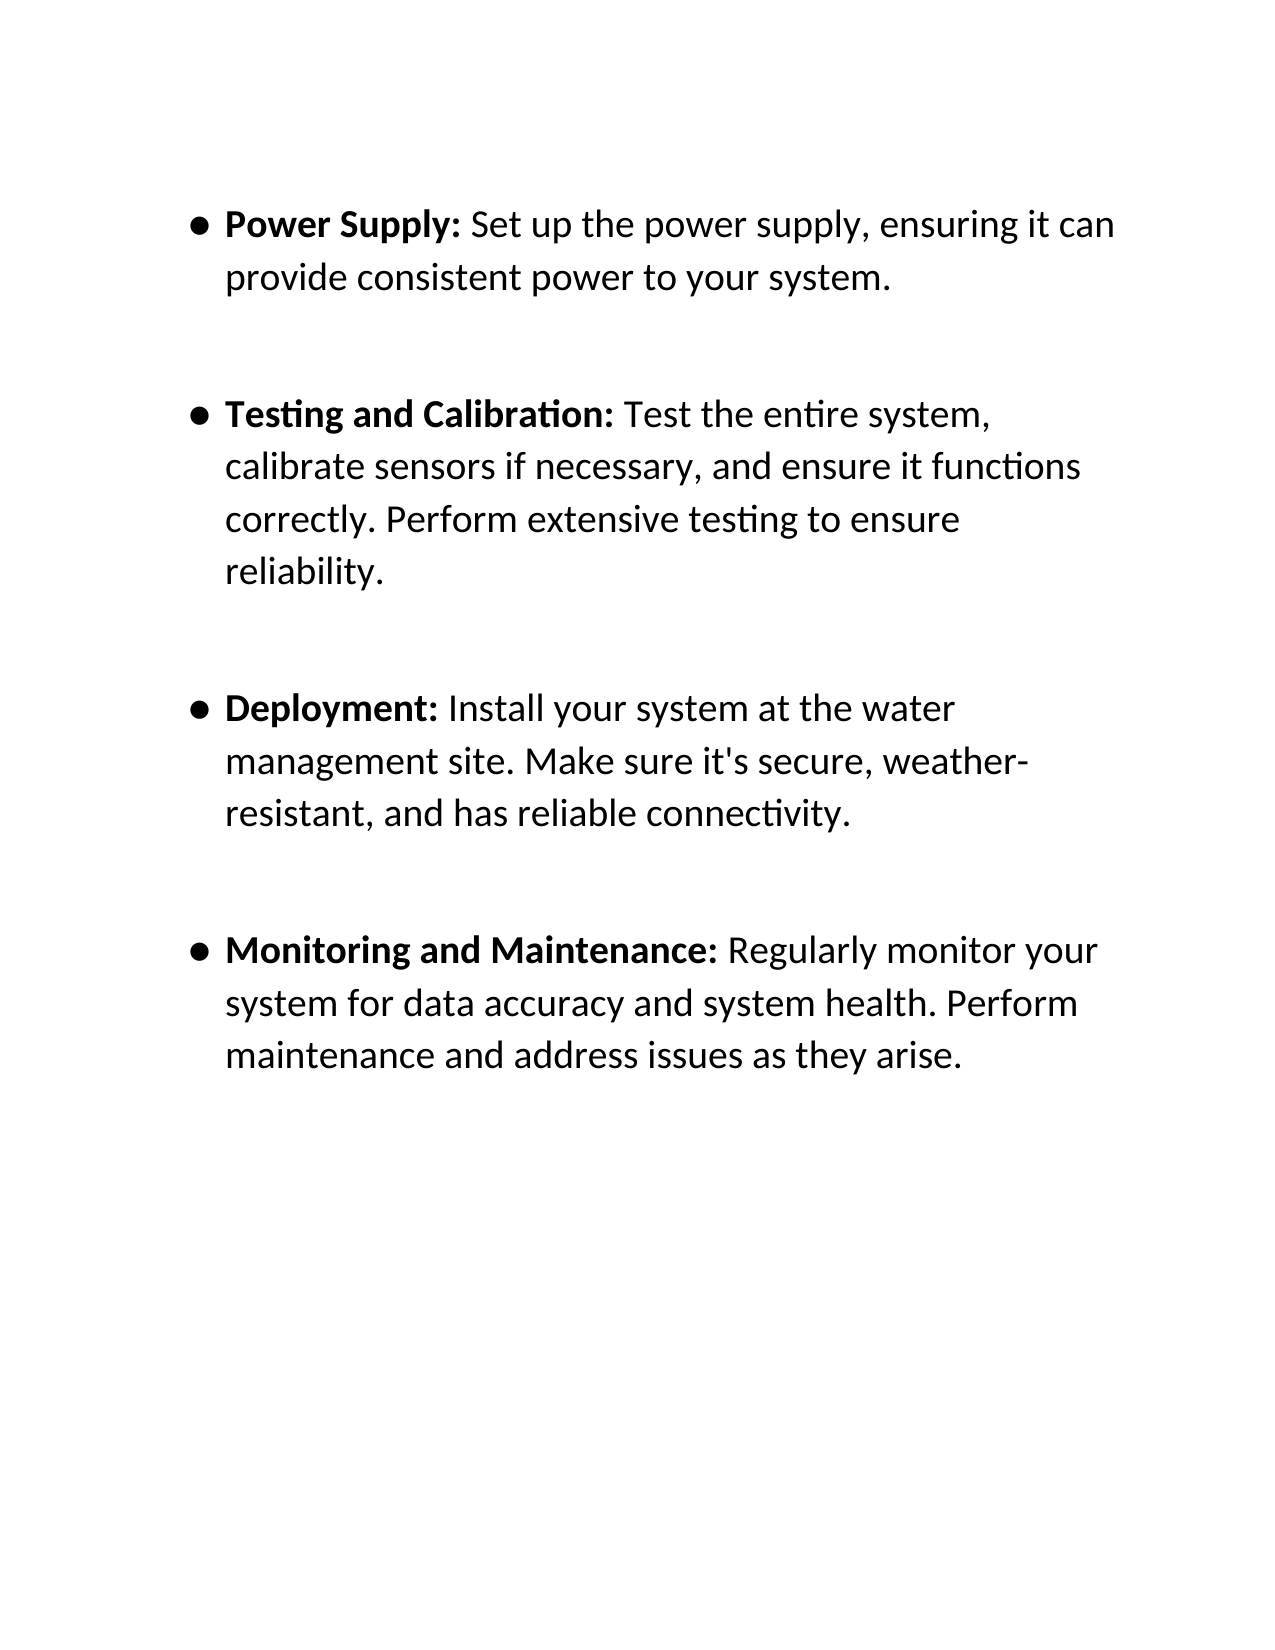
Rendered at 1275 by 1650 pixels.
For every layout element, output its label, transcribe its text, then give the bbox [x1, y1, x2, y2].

list Monitoring and Maintenance: Regularly monitor your system for data accuracy and system health. Perform maintenance and address issues as they arise. [187, 926, 1125, 1078]
list Testing and Calibration: Test the entire system, calibrate sensors if necessary, and ensure it functions correctly. Perform extensive testing to ensure reliability. [187, 389, 1125, 594]
list Power Supply: Set up the power supply, ensuring it can provide consistent power to your system. [187, 199, 1125, 300]
list Deployment: Install your system at the water management site. Make sure it's secure, weather-resistant, and has reliable connectivity. [187, 683, 1125, 836]
